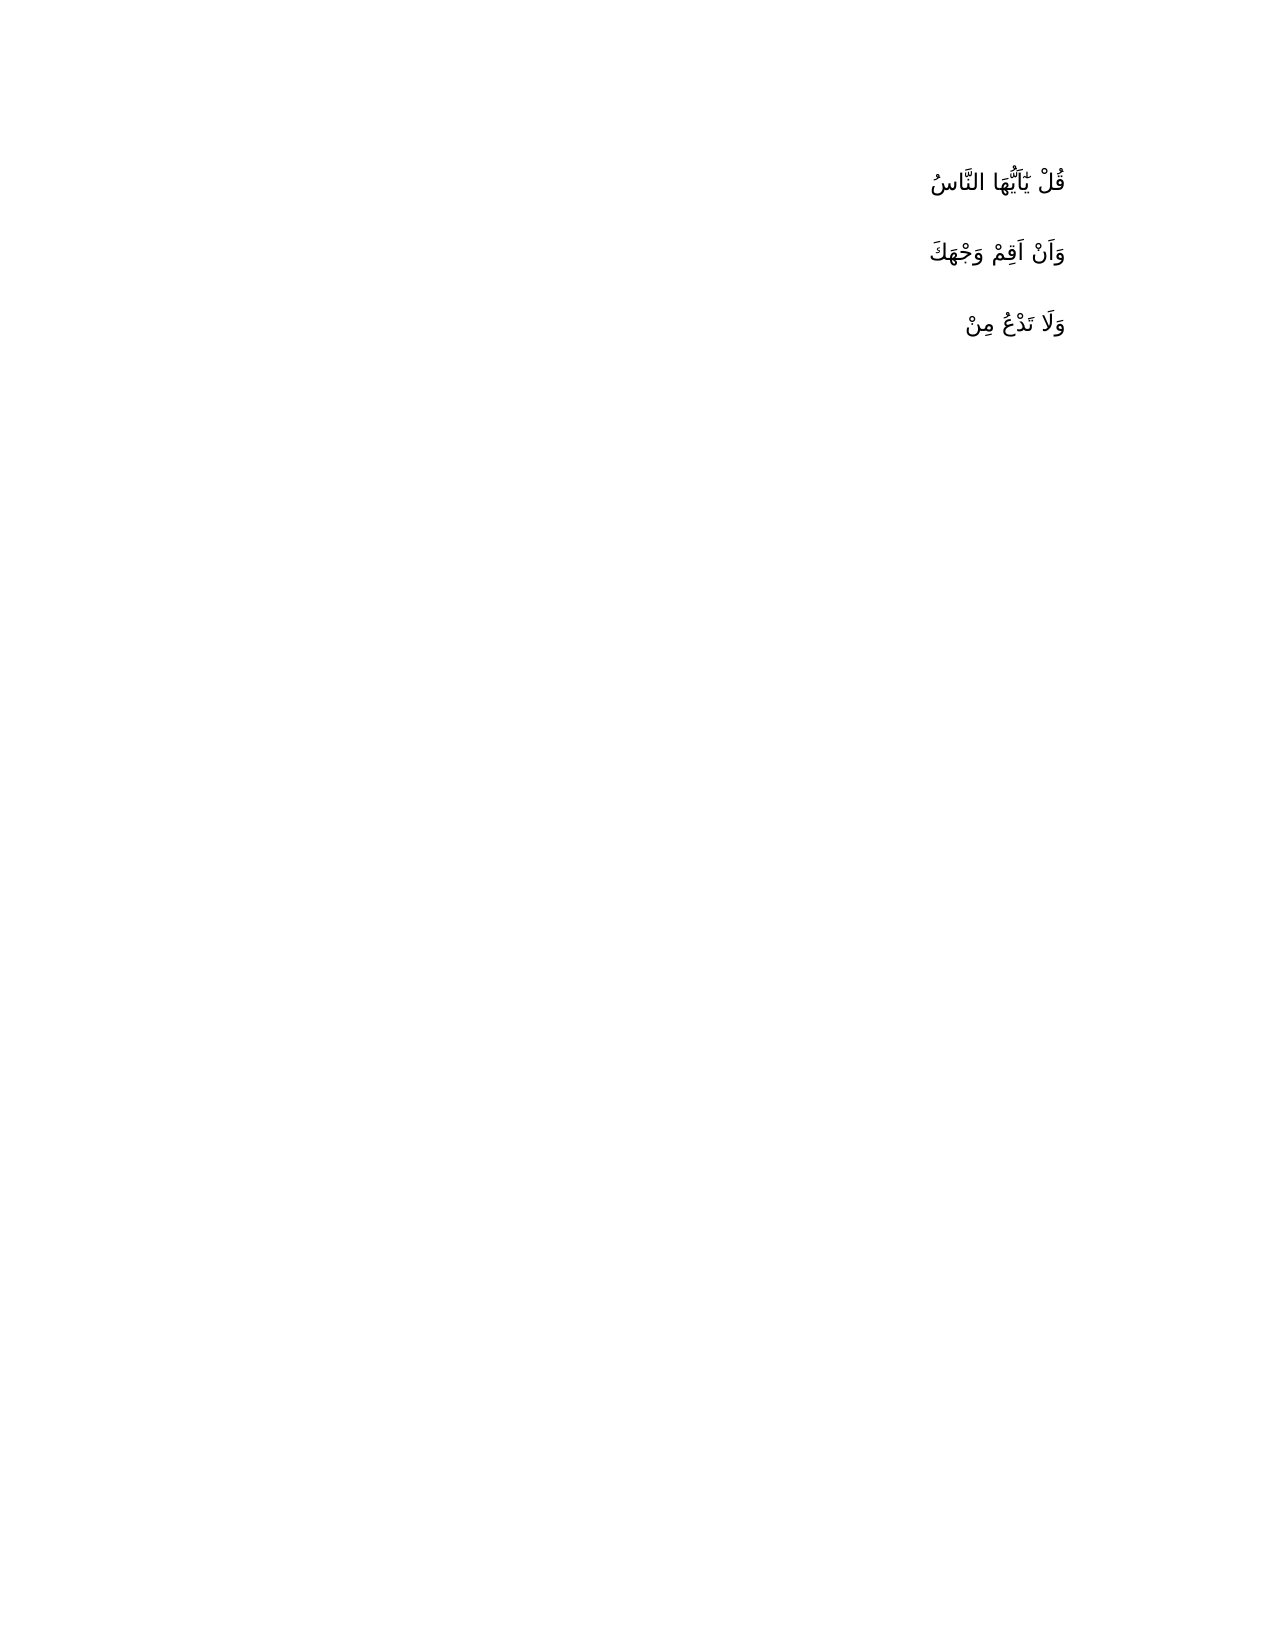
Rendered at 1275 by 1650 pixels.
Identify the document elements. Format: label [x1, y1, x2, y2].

table_cell [176, 150, 1076, 362]
